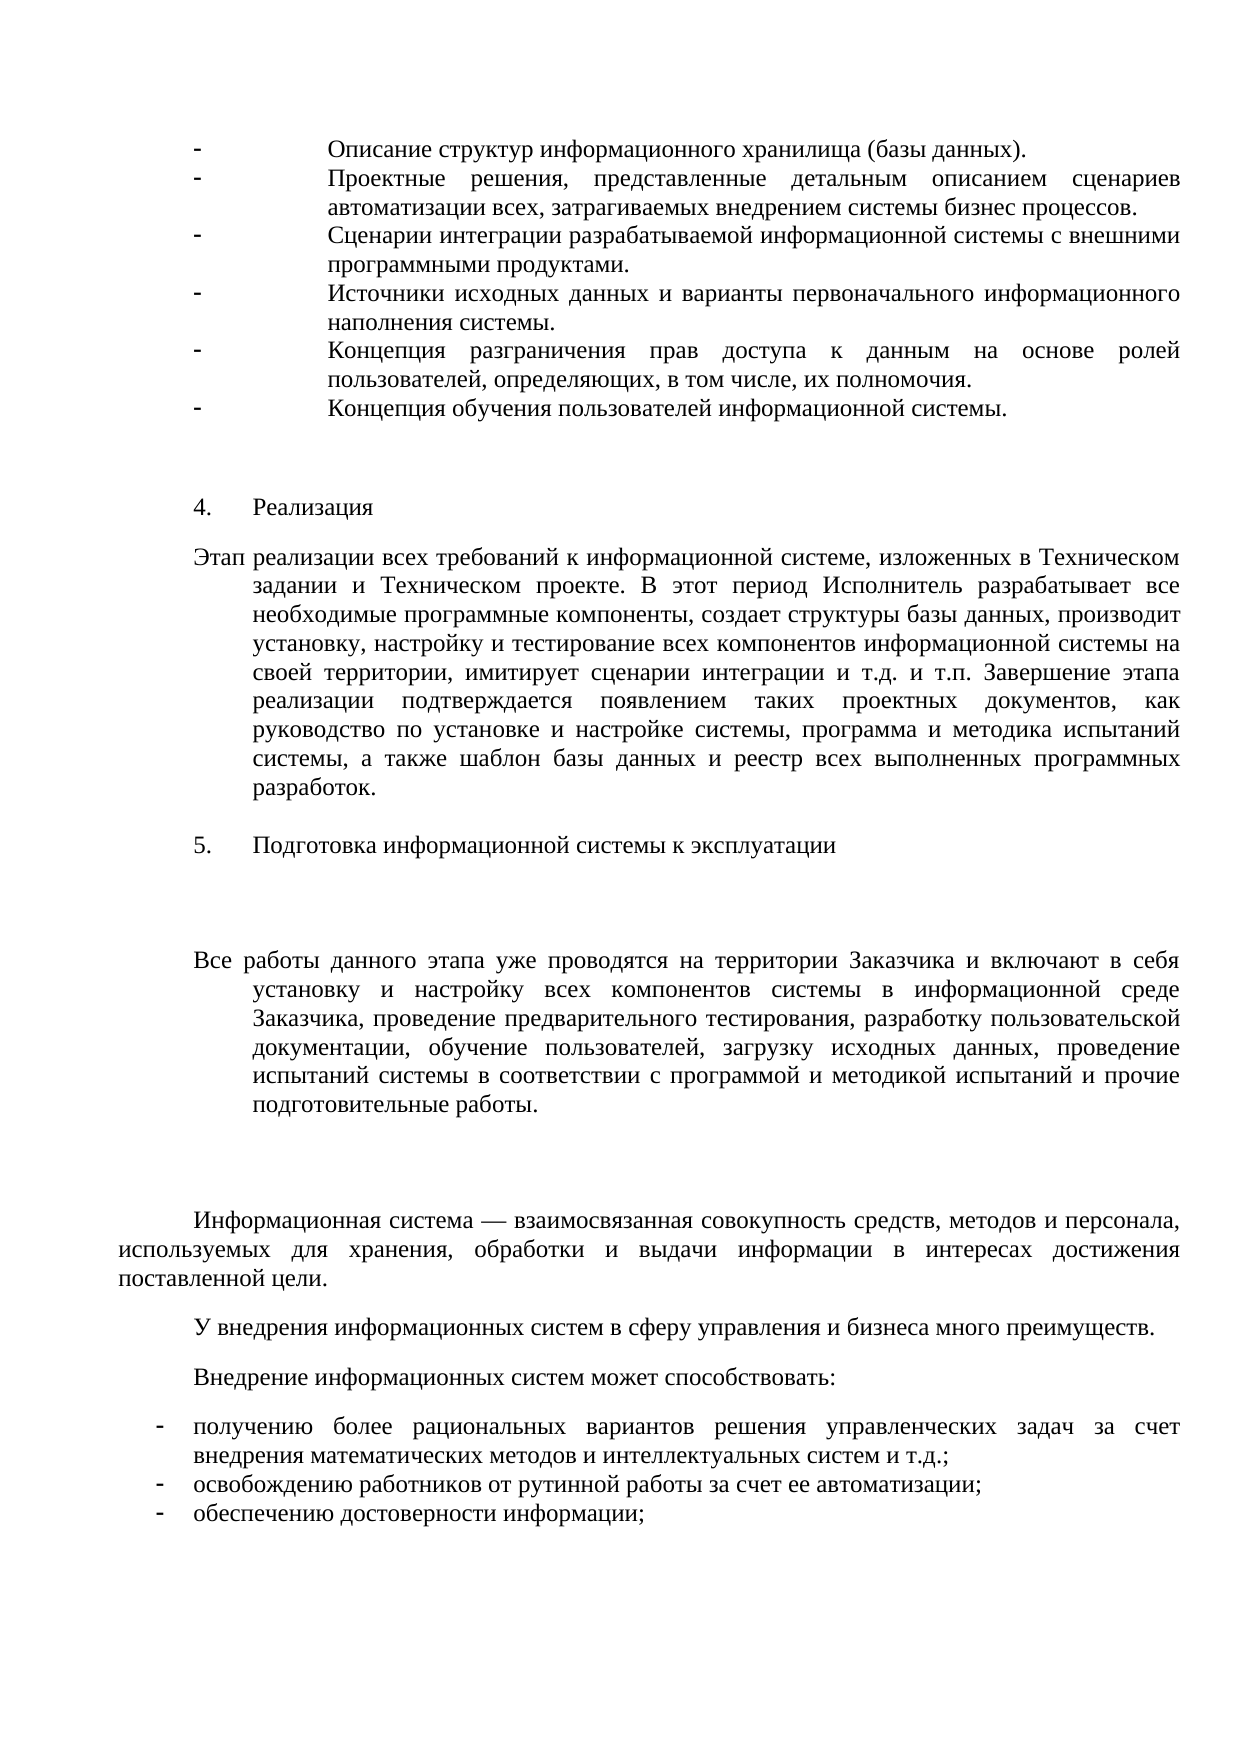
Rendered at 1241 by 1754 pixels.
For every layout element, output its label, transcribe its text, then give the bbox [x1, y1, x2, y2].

list обеспечению достоверности информации; [156, 1498, 1181, 1526]
list получению более рациональных вариантов решения управленческих задач за счет внедрения математических методов и интеллектуальных систем и т.д.; [156, 1411, 1181, 1469]
text Внедрение информационных систем может способствовать: [118, 1362, 1181, 1391]
list Проектные решения, представленные детальным описанием сценариев автоматизации всех, затрагиваемых внедрением системы бизнес процессов. [193, 163, 1181, 221]
list Реализация [193, 492, 1181, 521]
text У внедрения информационных систем в сферу управления и бизнеса много преимуществ. [118, 1312, 1181, 1341]
text Этап реализации всех требований к информационной системе, изложенных в Техническом задании и Техническом проекте. В этот период Исполнитель разрабатывает все необходимые программные компоненты, создает структуры базы данных, производит установку, настройку и тестирование всех компонентов информационной системы на своей территории, имитирует сценарии интеграции и т.д. и т.п. Завершение этапа реализации подтверждается появлением таких проектных документов, как руководство по установке и настройке системы, программа и методика испытаний системы, а также шаблон базы данных и реестр всех выполненных программных разработок. [193, 542, 1181, 801]
list Сценарии интеграции разрабатываемой информационной системы с внешними программными продуктами. [193, 221, 1181, 278]
list Подготовка информационной системы к эксплуатации [193, 830, 1181, 858]
list Описание структур информационного хранилища (базы данных). [193, 134, 1181, 163]
text Все работы данного этапа уже проводятся на территории Заказчика и включают в себя установку и настройку всех компонентов системы в информационной среде Заказчика, проведение предварительного тестирования, разработку пользовательской документации, обучение пользователей, загрузку исходных данных, проведение испытаний системы в соответствии с программой и методикой испытаний и прочие подготовительные работы. [193, 946, 1181, 1118]
list Концепция обучения пользователей информационной системы. [193, 393, 1181, 422]
list Концепция разграничения прав доступа к данным на основе ролей пользователей, определяющих, в том числе, их полномочия. [193, 336, 1181, 393]
list Источники исходных данных и варианты первоначального информационного наполнения системы. [193, 278, 1181, 336]
list освобождению работников от рутинной работы за счет ее автоматизации; [156, 1469, 1181, 1498]
